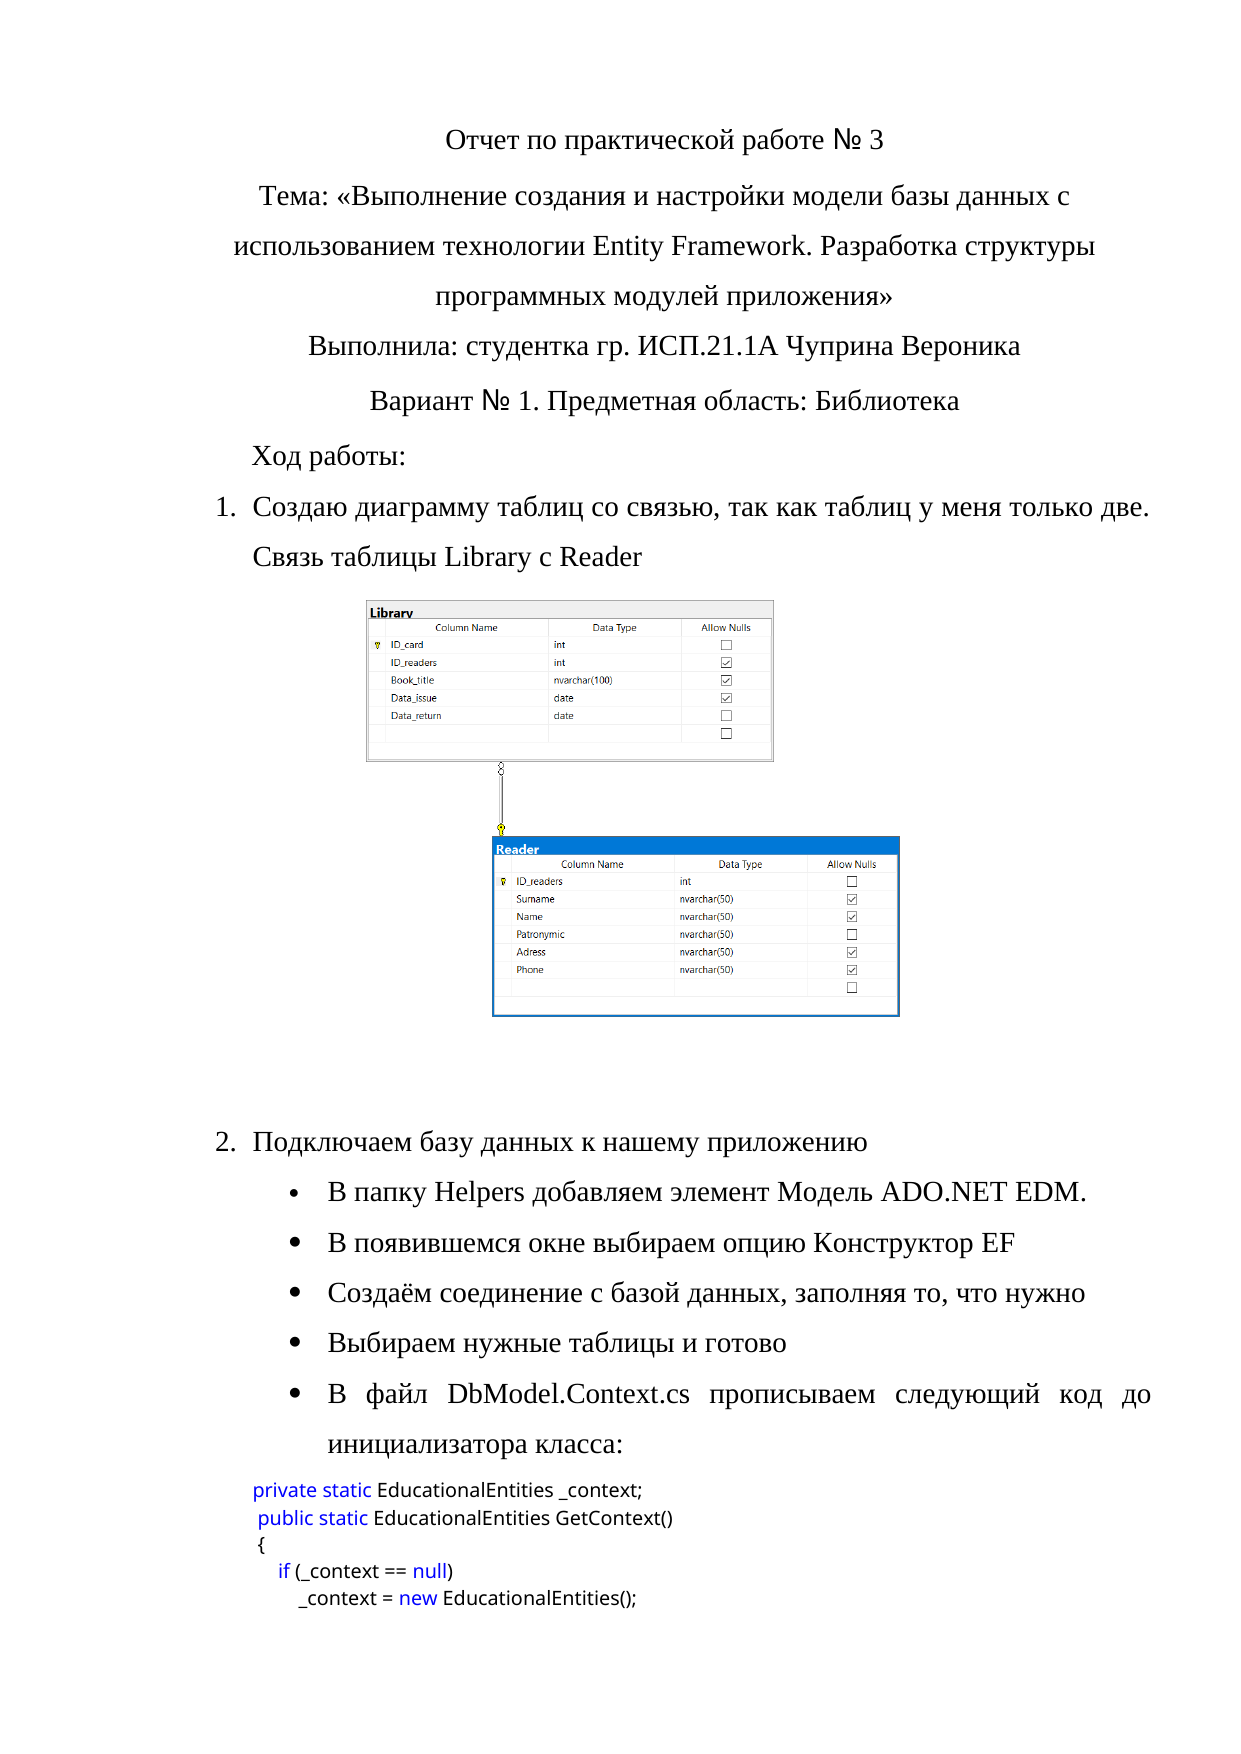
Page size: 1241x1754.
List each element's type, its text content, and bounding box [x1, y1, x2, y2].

text { [252, 1531, 1152, 1558]
text Выполнила: студентка гр. ИСП.21.1А Чуприна Вероника [177, 328, 1152, 362]
list В папку Helpers добавляем элемент Модель ADO.NET EDM. [290, 1174, 1152, 1208]
list Создаю диаграмму таблиц со связью, так как таблиц у меня только две. Связь таблицы Library с Reader [215, 489, 1152, 572]
text public static EducationalEntities GetContext() [252, 1504, 1152, 1531]
text if (_context == null) [252, 1558, 1152, 1585]
text Вариант № 1. Предметная область: Библиотека [177, 379, 1152, 418]
list В появившемся окне выбираем опцию Конструктор EF [290, 1225, 1152, 1258]
list Создаём соединение с базой данных, заполняя то, что нужно [290, 1275, 1152, 1309]
text _context = new EducationalEntities(); [252, 1585, 1152, 1612]
list Выбираем нужные таблицы и готово [290, 1326, 1152, 1359]
text private static EducationalEntities _context; [252, 1477, 1152, 1504]
list Подключаем базу данных к нашему приложению [215, 1124, 1152, 1158]
list В файл DbModel.Context.cs прописываем следующий код до инициализатора класса: [290, 1376, 1152, 1460]
text Отчет по практической работе № 3 [177, 118, 1152, 158]
text Ход работы: [177, 438, 1152, 472]
text Тема: «Выполнение создания и настройки модели базы данных с использованием технологии Entity Framework. Разработка структуры программных модулей приложения» [177, 178, 1152, 312]
picture [344, 589, 1022, 1060]
